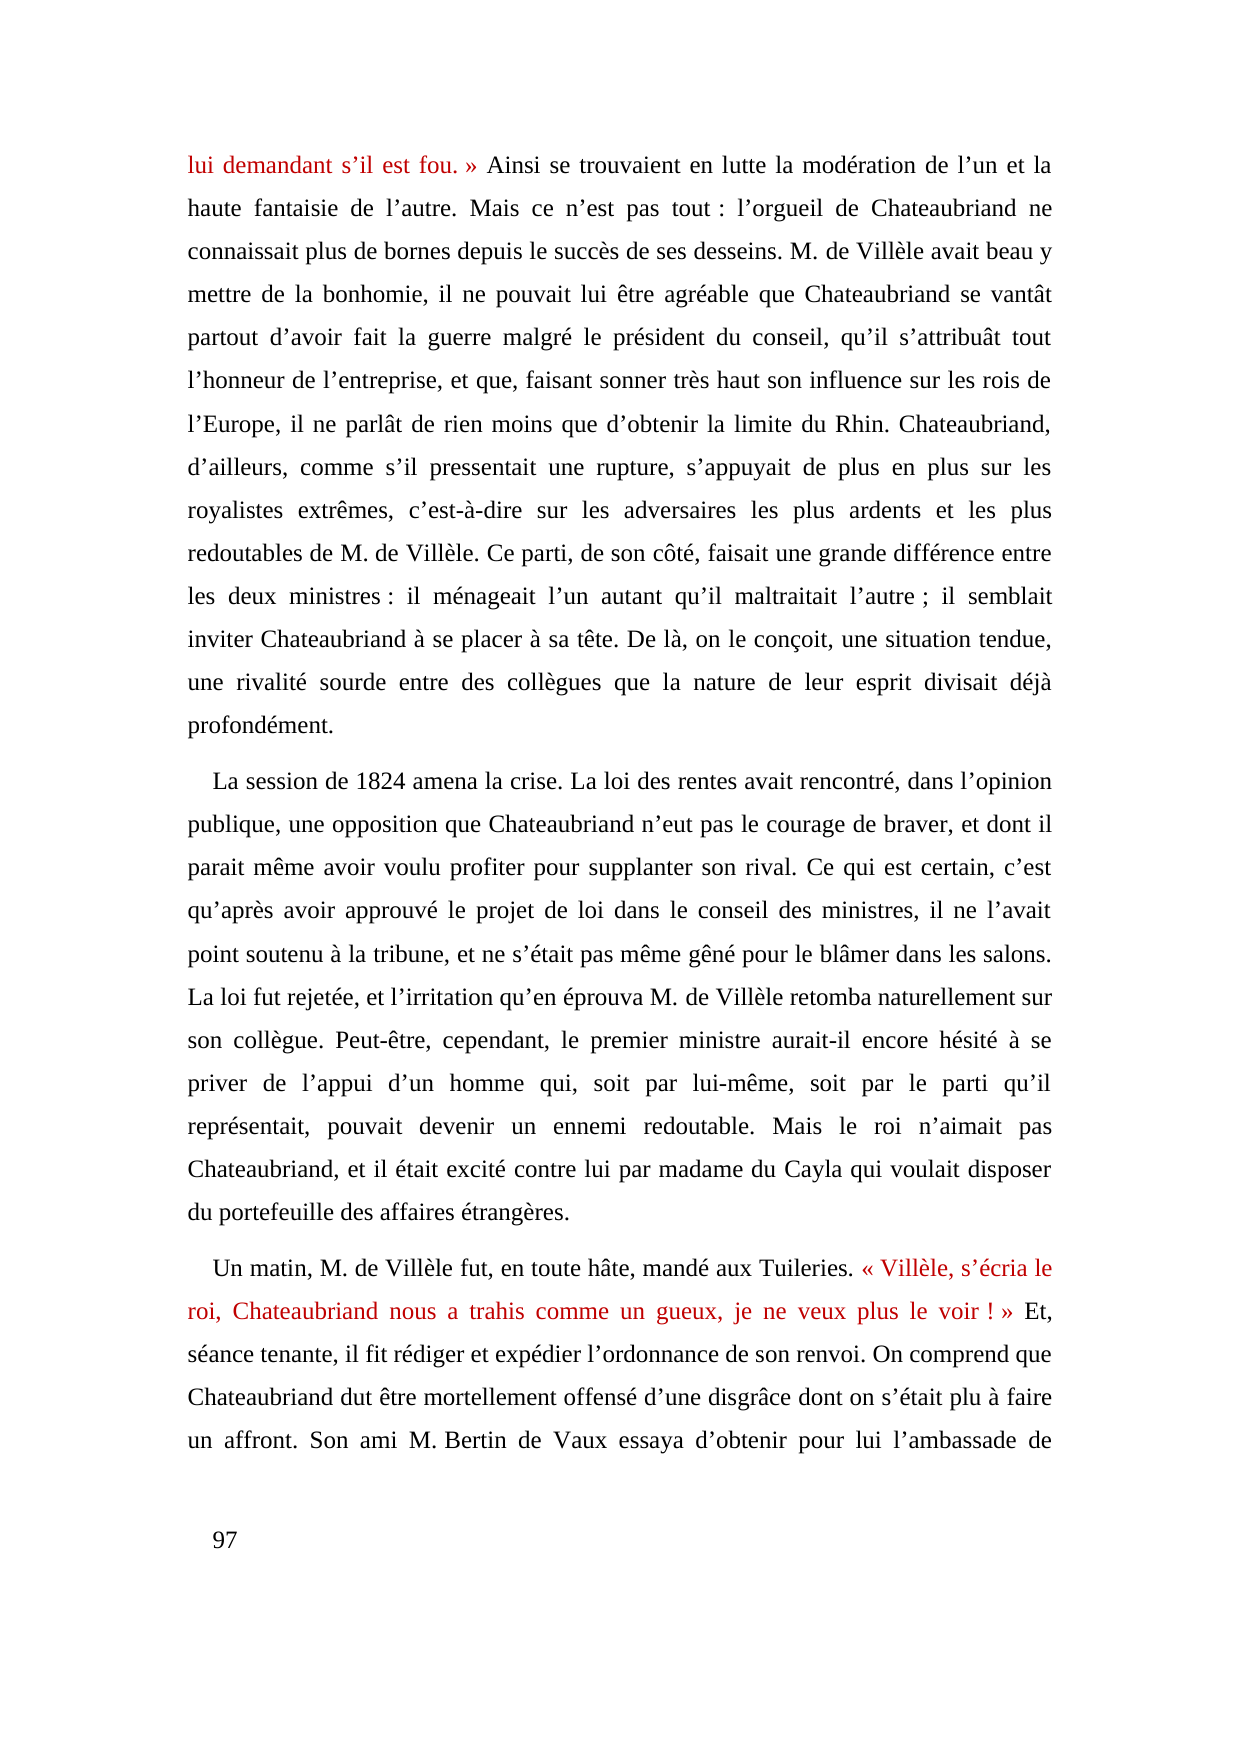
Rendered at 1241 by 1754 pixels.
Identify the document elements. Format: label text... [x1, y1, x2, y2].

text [187, 1253, 1053, 1454]
text La session de 1824 amena la crise. La loi des rentes avait rencontré, dans l’opinion publique, une opposition que Chateaubriand n’eut pas le courage de braver, et dont il parait même avoir voulu profiter pour supplanter son rival. Ce qui est certain, c’est qu’après avoir approuvé le projet de loi dans le conseil des ministres, il ne l’avait point soutenu à la tribune, et ne s’était pas même gêné pour le blâmer dans les salons. La loi fut rejetée, et l’irritation qu’en éprouva M. de Villèle retomba naturellement sur son collègue. Peut-être, cependant, le premier ministre aurait-il encore hésité à se priver de l’appui d’un homme qui, soit par lui-même, soit par le parti qu’il représentait, pouvait devenir un ennemi redoutable. Mais le roi n’aimait pas Chateaubriand, et il était excité contre lui par madame du Cayla qui voulait disposer du portefeuille des affaires étrangères. [187, 766, 1053, 1226]
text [187, 150, 1053, 739]
